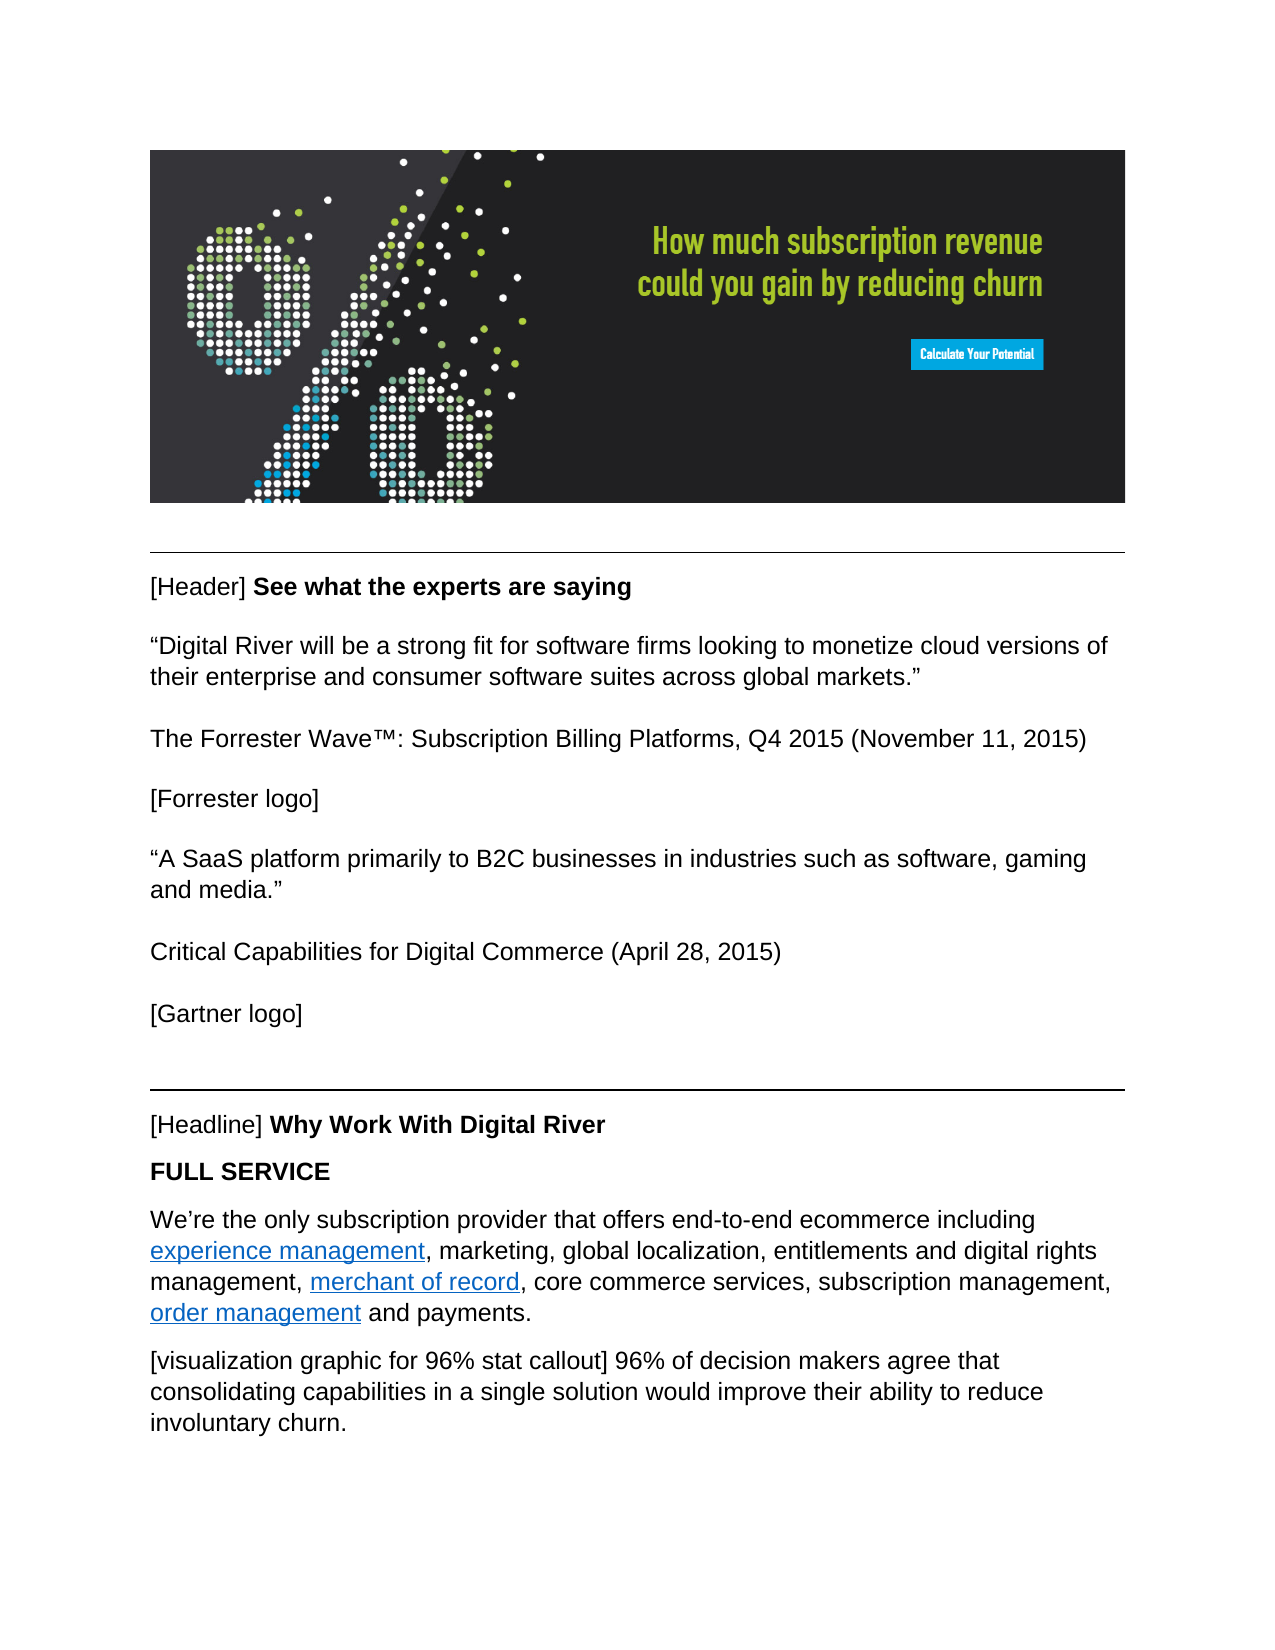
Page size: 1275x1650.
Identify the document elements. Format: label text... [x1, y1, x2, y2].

picture [150, 150, 1125, 503]
text [Header] See what the experts are saying [150, 572, 1125, 601]
text [Forrester logo] [150, 784, 1125, 813]
text “Digital River will be a strong fit for software firms looking to monetize cloud versions of their enterprise and consumer software suites across global markets.” [150, 631, 1125, 691]
text [Headline] Why Work With Digital River [150, 1109, 1125, 1138]
text FULL SERVICE [150, 1157, 1125, 1186]
text [Gartner logo] [150, 999, 1125, 1028]
text Critical Capabilities for Digital Commerce (April 28, 2015) [150, 937, 1125, 966]
text “A SaaS platform primarily to B2C businesses in industries such as software, gaming and media.” [150, 844, 1125, 903]
text We’re the only subscription provider that offers end-to-end ecommerce including experience management, marketing, global localization, entitlements and digital rights management, merchant of record, core commerce services, subscription management, order management and payments. [150, 1205, 1125, 1327]
text [visualization graphic for 96% stat callout] 96% of decision makers agree that consolidating capabilities in a single solution would improve their ability to reduce involuntary churn. [150, 1346, 1125, 1437]
text The Forrester Wave™: Subscription Billing Platforms, Q4 2015 (November 11, 2015) [150, 724, 1125, 753]
